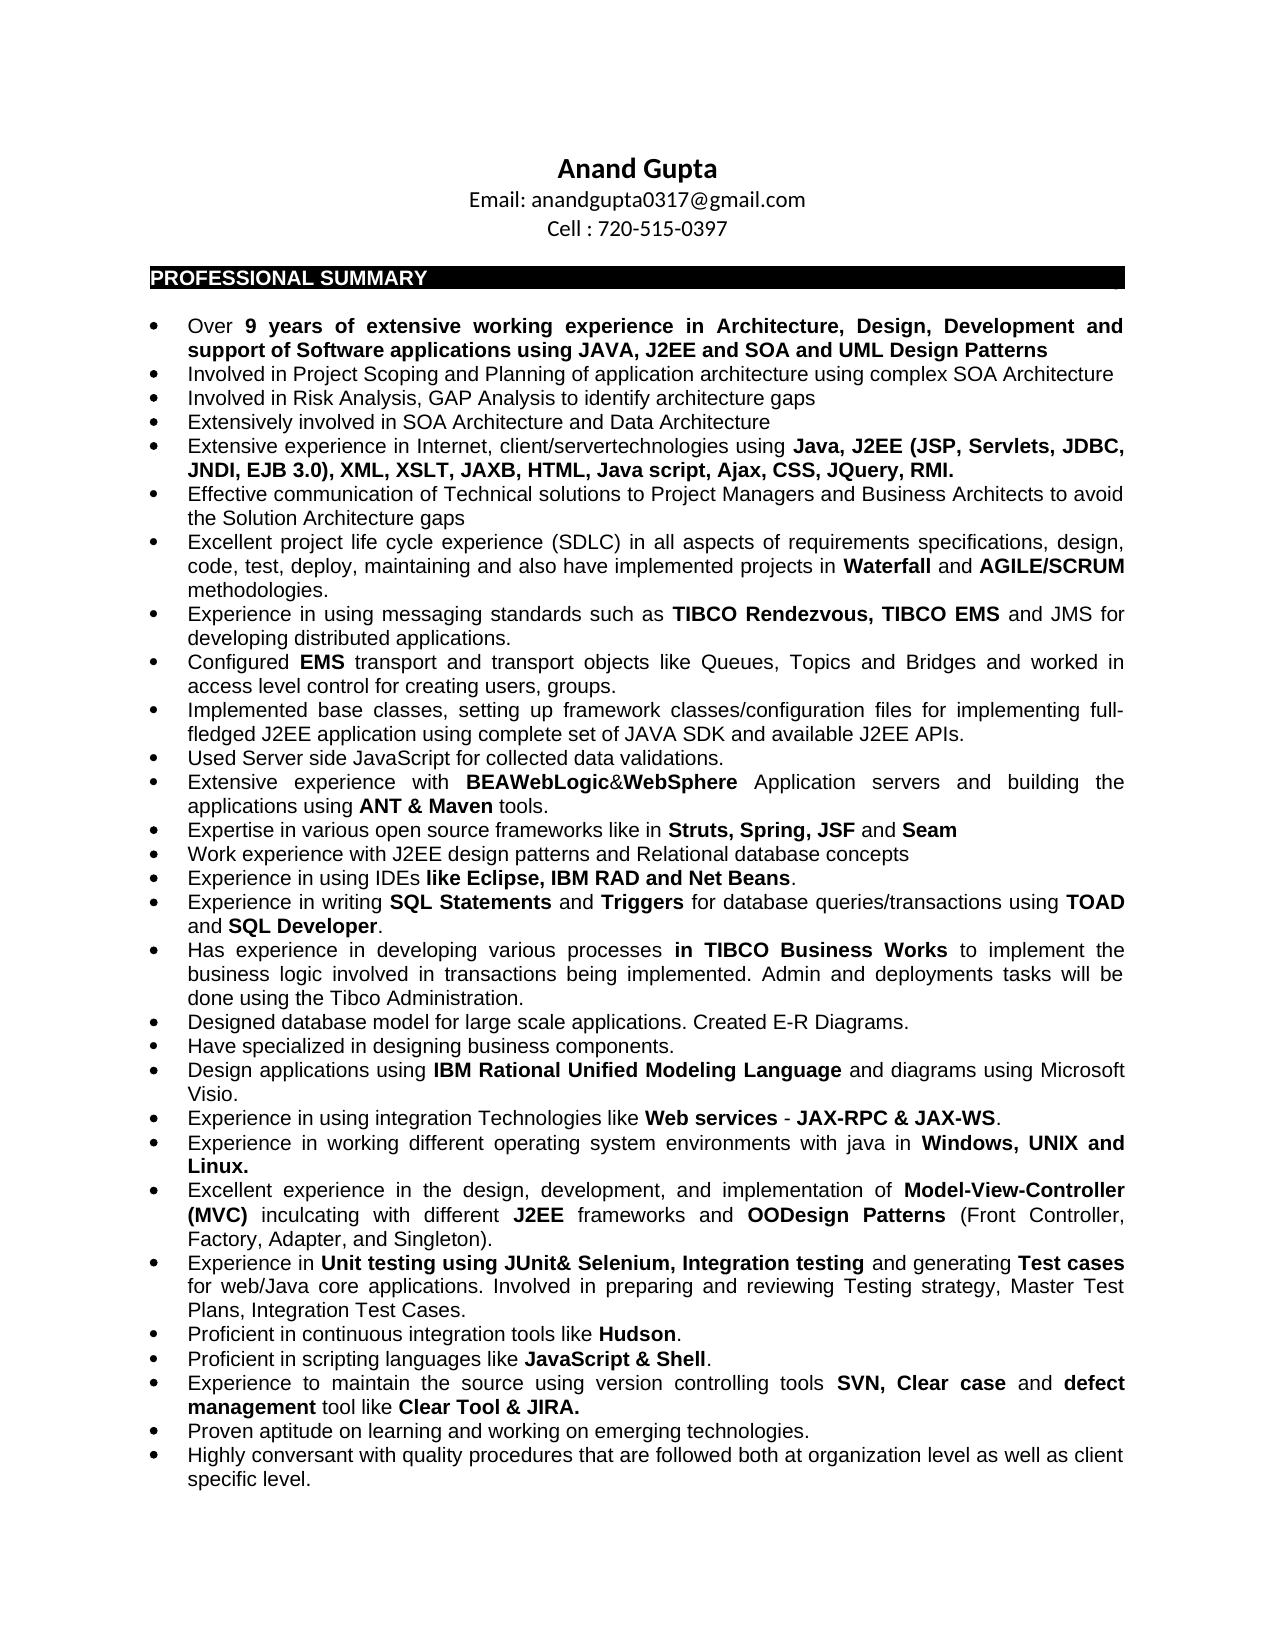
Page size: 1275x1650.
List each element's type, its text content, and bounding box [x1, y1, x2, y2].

list Extensive experience in Internet, client/servertechnologies using Java, J2EE (JSP, Servlets, JDBC, JNDI, EJB 3.0), XML, XSLT, JAXB, HTML, Java script, Ajax, CSS, JQuery, RMI. [150, 434, 1125, 482]
list Have specialized in designing business components. [150, 1034, 1125, 1058]
list Experience in using integration Technologies like Web services - JAX-RPC & JAX-WS. [150, 1106, 1125, 1130]
list Experience to maintain the source using version controlling tools SVN, Clear case and defect management tool like Clear Tool & JIRA. [150, 1370, 1125, 1418]
list Proven aptitude on learning and working on emerging technologies. [150, 1418, 1125, 1442]
list Proficient in continuous integration tools like Hudson. [150, 1322, 1125, 1346]
list Configured EMS transport and transport objects like Queues, Topics and Bridges and worked in access level control for creating users, groups. [150, 650, 1125, 698]
list Designed database model for large scale applications. Created E-R Diagrams. [150, 1010, 1125, 1034]
list Involved in Risk Analysis, GAP Analysis to identify architecture gaps [150, 386, 1125, 410]
list Excellent project life cycle experience (SDLC) in all aspects of requirements specifications, design, code, test, deploy, maintaining and also have implemented projects in Waterfall and AGILE/SCRUM methodologies. [150, 530, 1125, 602]
list Extensive experience with BEAWebLogic&WebSphere Application servers and building the applications using ANT & Maven tools. [150, 770, 1125, 818]
list Effective communication of Technical solutions to Project Managers and Business Architects to avoid the Solution Architecture gaps [150, 482, 1125, 530]
list Implemented base classes, setting up framework classes/configuration files for implementing full-fledged J2EE application using complete set of JAVA SDK and available J2EE APIs. [150, 698, 1125, 746]
list Highly conversant with quality procedures that are followed both at organization level as well as client specific level. [150, 1442, 1125, 1491]
list Used Server side JavaScript for collected data validations. [150, 746, 1125, 770]
list Expertise in various open source frameworks like in Struts, Spring, JSF and Seam [150, 818, 1125, 842]
list Involved in Project Scoping and Planning of application architecture using complex SOA Architecture [150, 362, 1125, 386]
list Over 9 years of extensive working experience in Architecture, Design, Development and support of Software applications using JAVA, J2EE and SOA and UML Design Patterns [150, 313, 1125, 362]
text Anand Gupta [150, 150, 1125, 186]
list Experience in using messaging standards such as TIBCO Rendezvous, TIBCO EMS and JMS for developing distributed applications. [150, 602, 1125, 650]
list Experience in writing SQL Statements and Triggers for database queries/transactions using TOAD and SQL Developer. [150, 890, 1125, 938]
text Cell : 720-515-0397 [150, 214, 1125, 242]
list Design applications using IBM Rational Unified Modeling Language and diagrams using Microsoft Visio. [150, 1058, 1125, 1106]
list Has experience in developing various processes in TIBCO Business Works to implement the business logic involved in transactions being implemented. Admin and deployments tasks will be done using the Tibco Administration. [150, 938, 1125, 1010]
list Excellent experience in the design, development, and implementation of Model-View-Controller (MVC) inculcating with different J2EE frameworks and OODesign Patterns (Front Controller, Factory, Adapter, and Singleton). [150, 1178, 1125, 1250]
list Experience in using IDEs like Eclipse, IBM RAD and Net Beans. [150, 866, 1125, 890]
list Work experience with J2EE design patterns and Relational database concepts [150, 842, 1125, 866]
list Extensively involved in SOA Architecture and Data Architecture [150, 410, 1125, 434]
list Proficient in scripting languages like JavaScript & Shell. [150, 1346, 1125, 1370]
list Experience in Unit testing using JUnit& Selenium, Integration testing and generating Test cases for web/Java core applications. Involved in preparing and reviewing Testing strategy, Master Test Plans, Integration Test Cases. [150, 1250, 1125, 1322]
text Email: anandgupta0317@gmail.com [150, 186, 1125, 214]
list Experience in working different operating system environments with java in Windows, UNIX and Linux. [150, 1130, 1125, 1178]
